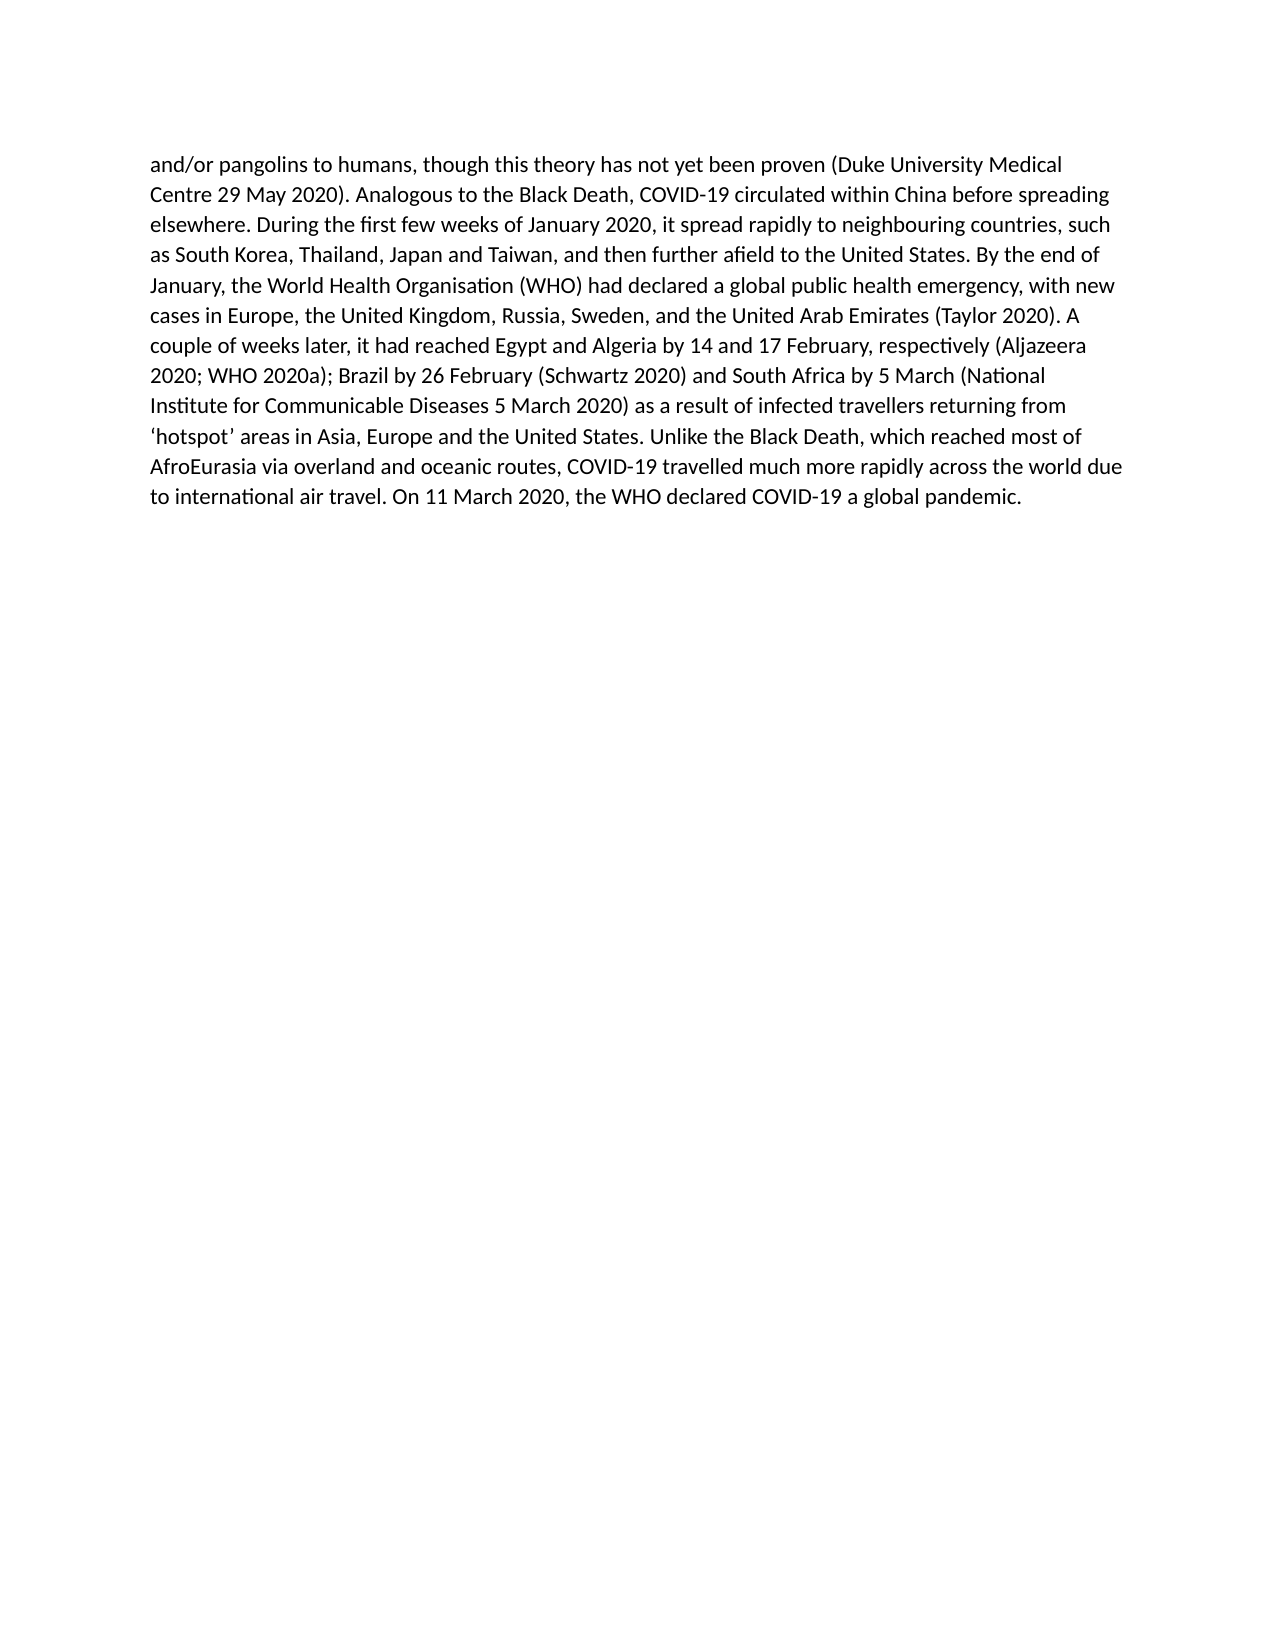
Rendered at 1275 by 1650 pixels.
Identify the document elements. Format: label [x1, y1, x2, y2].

text [150, 150, 1125, 510]
